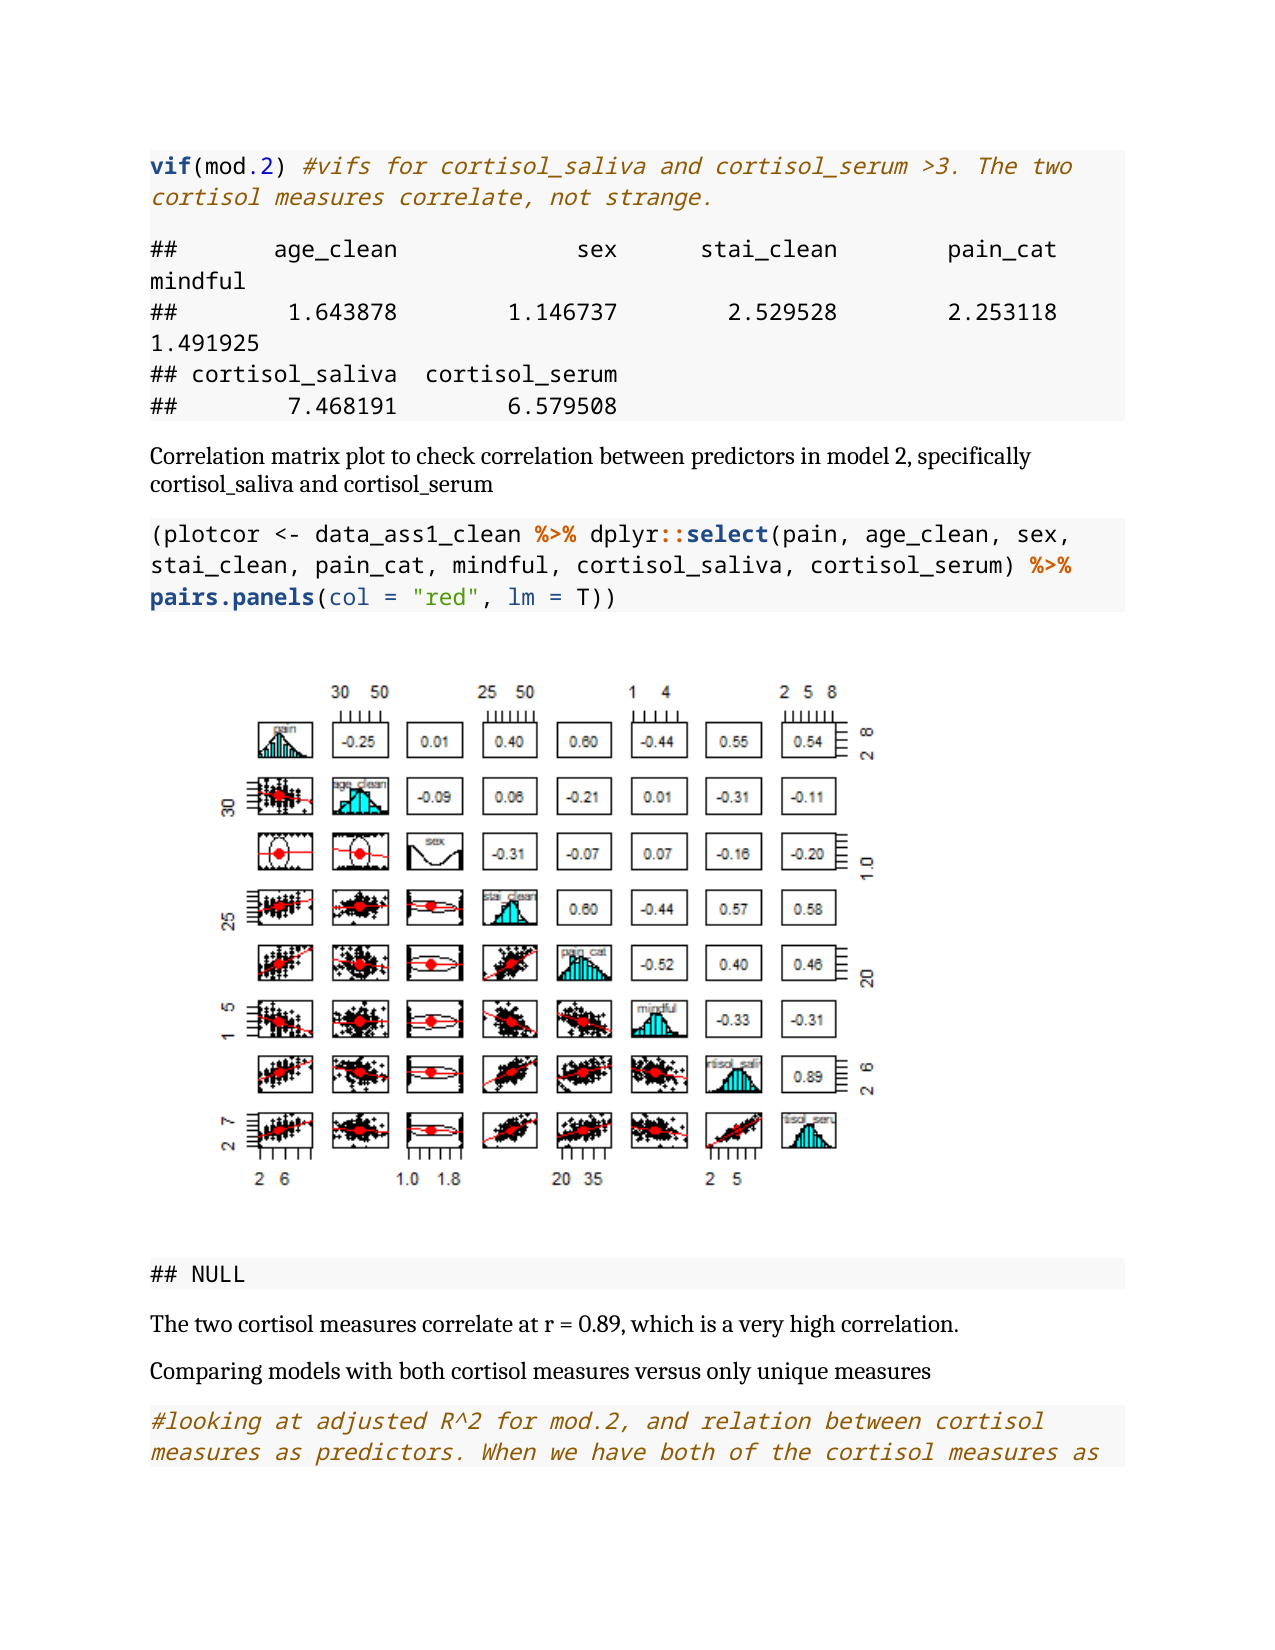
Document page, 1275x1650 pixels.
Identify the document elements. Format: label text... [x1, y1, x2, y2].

text Correlation matrix plot to check correlation between predictors in model 2, specifically cortisol_saliva and cortisol_serum [150, 442, 1125, 499]
text (plotcor <- data_ass1_clean %>% dplyr::select(pain, age_clean, sex, stai_clean, pain_cat, mindful, cortisol_saliva, cortisol_serum) %>% pairs.panels(col = "red", lm = T)) [617, 518, 1125, 612]
text Comparing models with both cortisol measures versus only unique measures [150, 1357, 1125, 1386]
text vif(mod.2) #vifs for cortisol_saliva and cortisol_serum >3. The two cortisol measures correlate, not strange. [714, 150, 1125, 212]
text The two cortisol measures correlate at r = 0.89, which is a very high correlation. [150, 1310, 1125, 1338]
text ## NULL [150, 1258, 1125, 1289]
text ## age_clean sex stai_clean pain_cat mindful ## 1.643878 1.146737 2.529528 2.253118 1.491925 ## cortisol_saliva cortisol_serum ## 7.468191 6.579508 [150, 233, 1125, 421]
picture [168, 632, 927, 1239]
